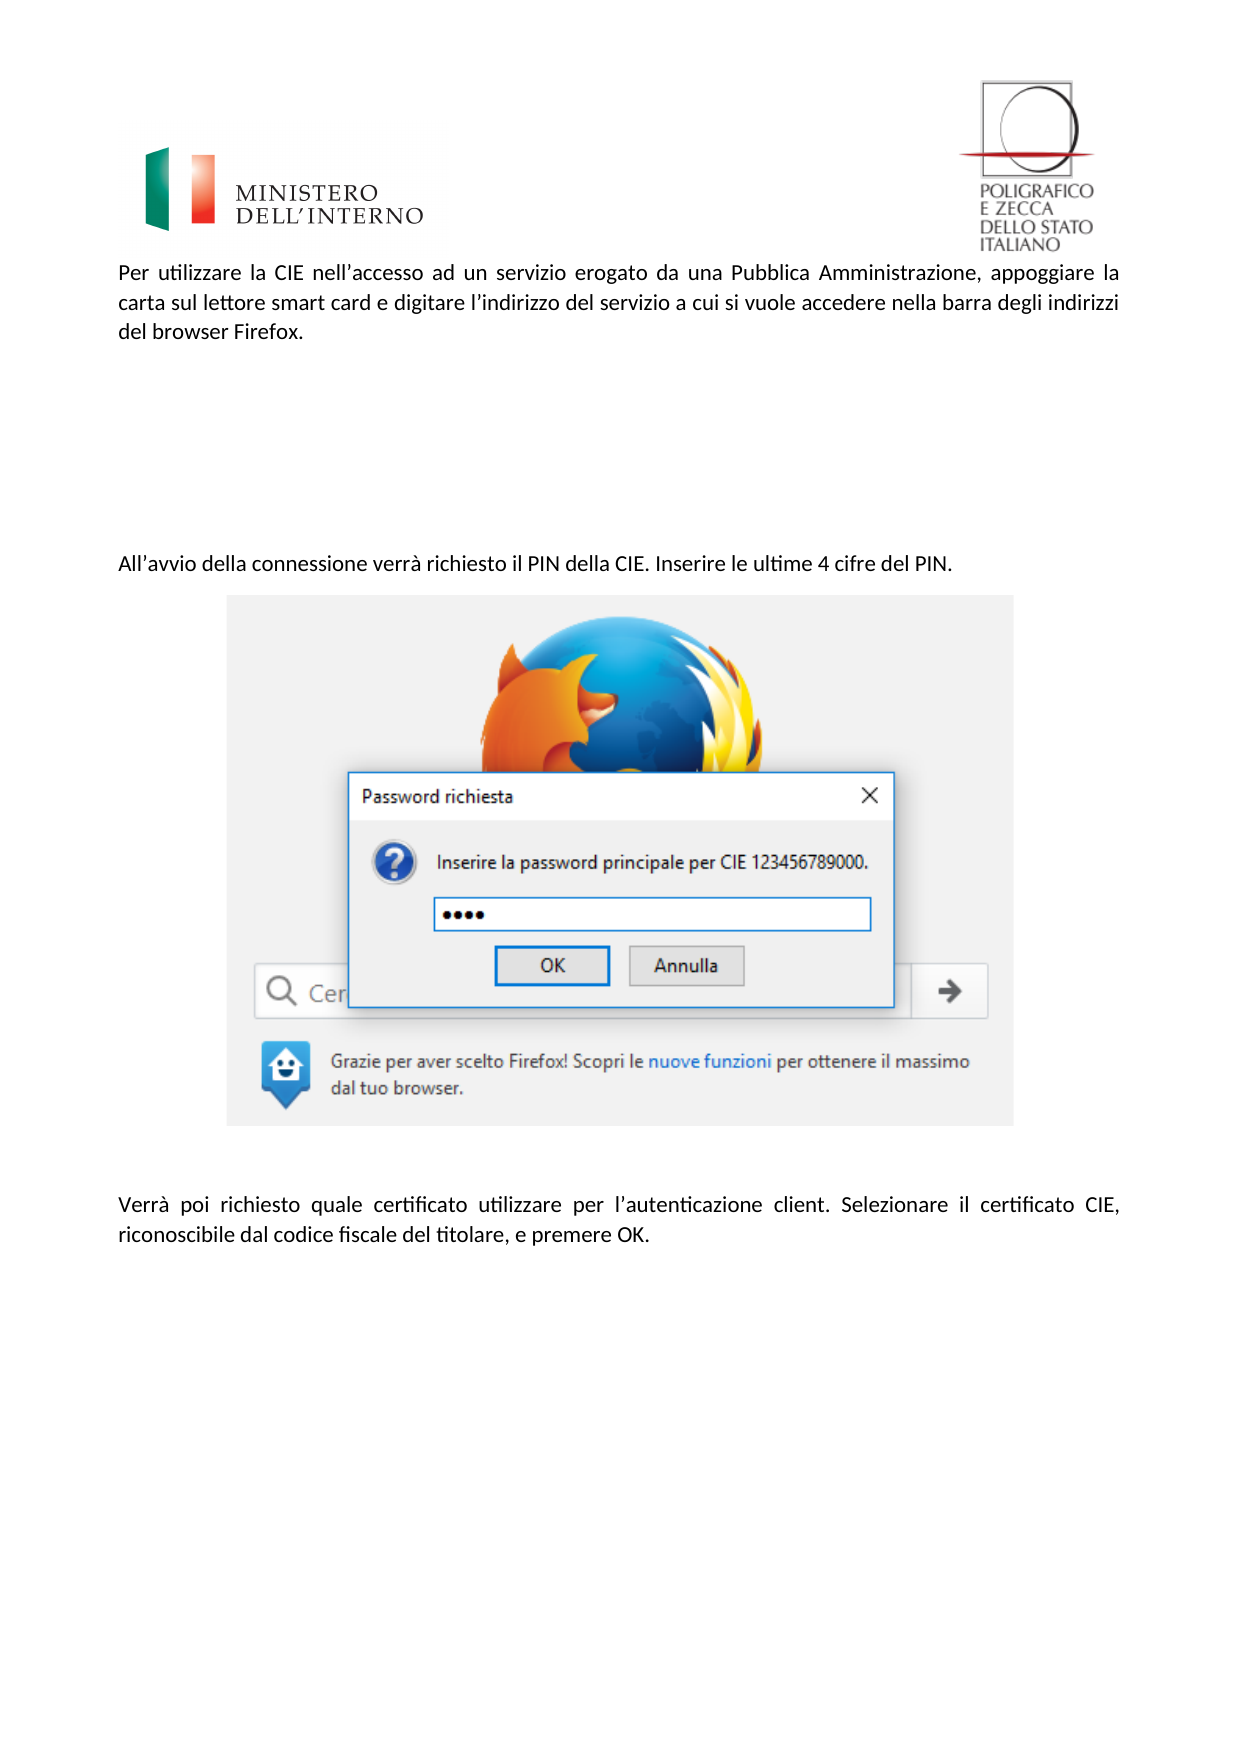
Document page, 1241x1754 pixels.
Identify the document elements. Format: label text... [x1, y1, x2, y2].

text Verrà poi richiesto quale certificato utilizzare per l’autenticazione client. Selezionare il certificato CIE, riconoscibile dal codice fiscale del titolare, e premere OK. [118, 1190, 1122, 1248]
text All’avvio della connessione verrà richiesto il PIN della CIE. Inserire le ultime 4 cifre del PIN. [118, 549, 1122, 577]
picture [118, 120, 449, 258]
picture [226, 595, 1014, 1126]
text Per utilizzare la CIE nell’accesso ad un servizio erogato da una Pubblica Amministrazione, appoggiare la carta sul lettore smart card e digitare l’indirizzo del servizio a cui si vuole accedere nella barra degli indirizzi del browser Firefox. [118, 258, 1122, 345]
